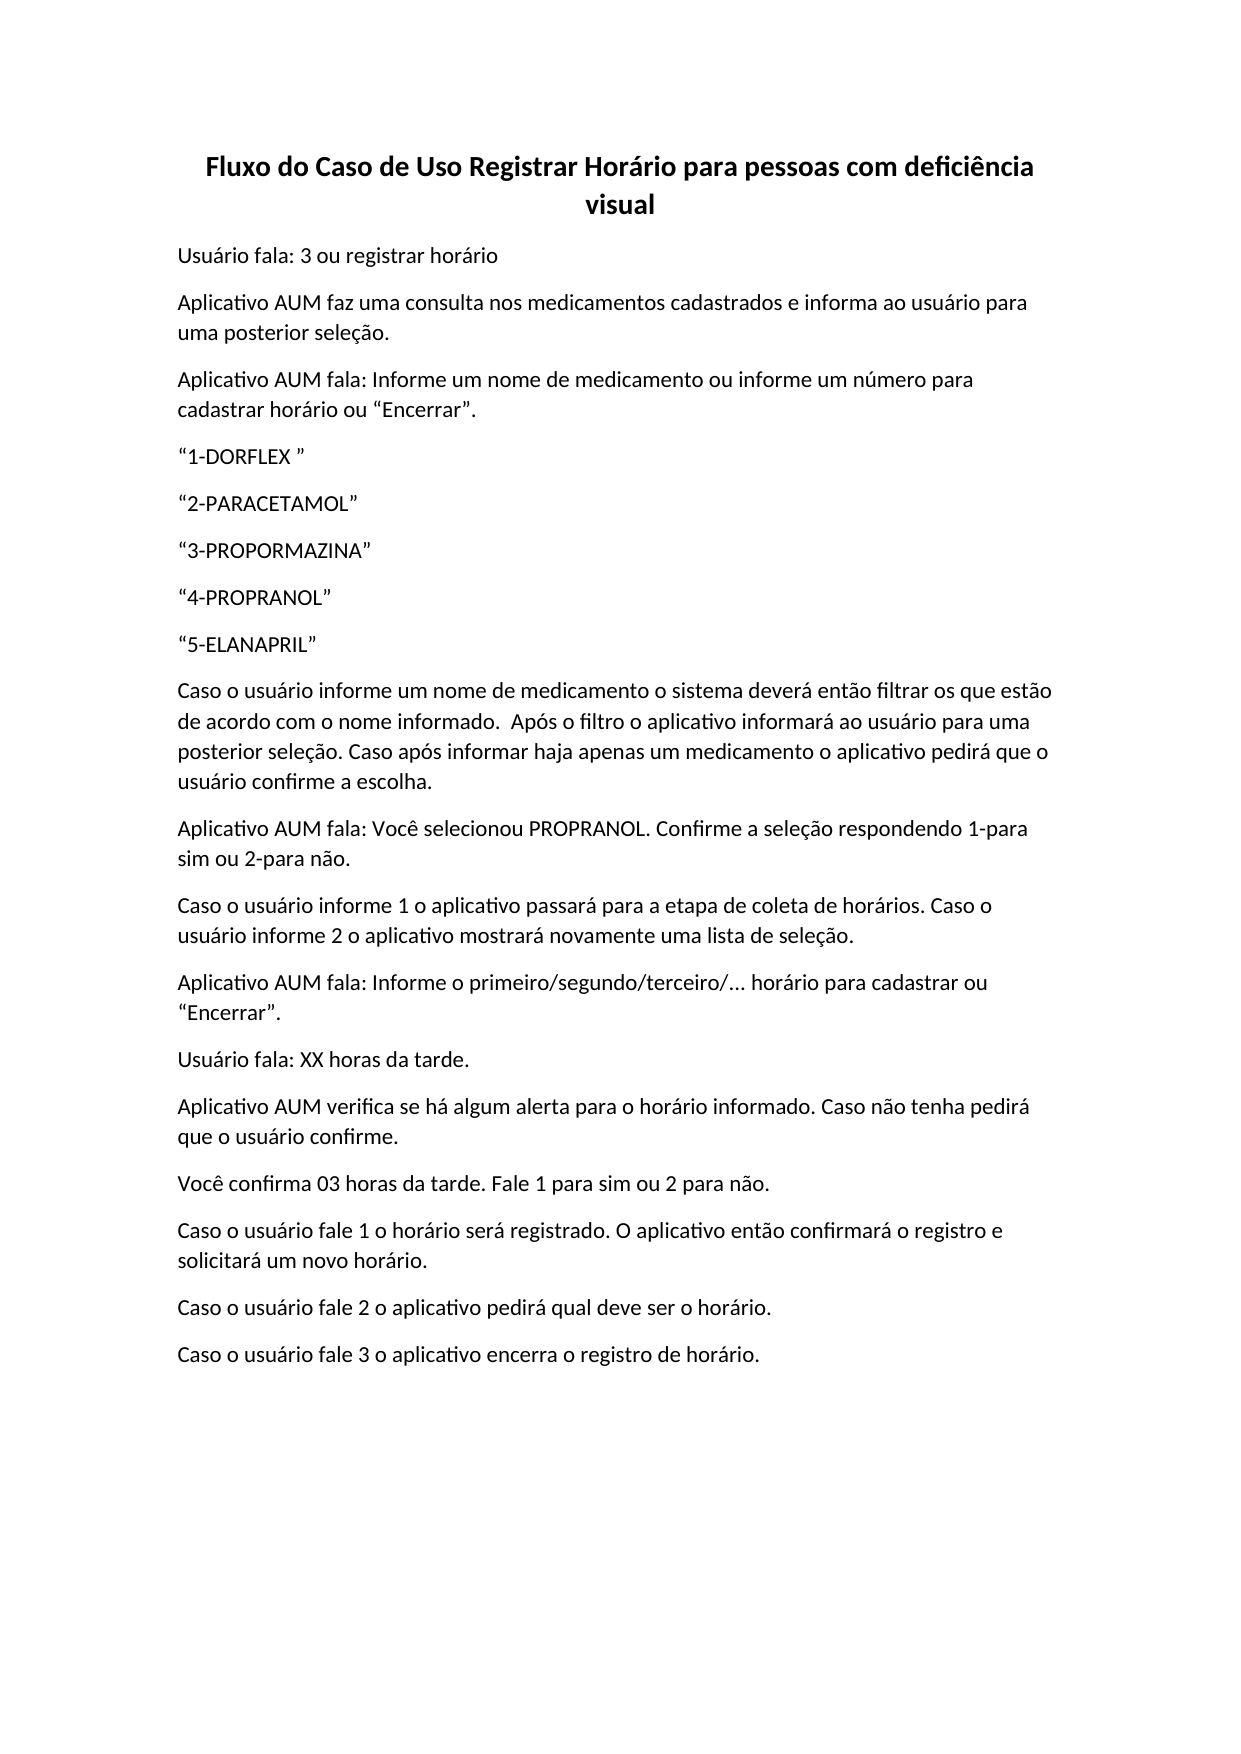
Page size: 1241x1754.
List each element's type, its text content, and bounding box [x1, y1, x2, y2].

text Caso o usuário fale 1 o horário será registrado. O aplicativo então confirmará o registro e solicitará um novo horário. [177, 1216, 1063, 1274]
text Você confirma 03 horas da tarde. Fale 1 para sim ou 2 para não. [177, 1169, 1063, 1197]
text Usuário fala: XX horas da tarde. [177, 1045, 1063, 1073]
text Caso o usuário fale 2 o aplicativo pedirá qual deve ser o horário. [177, 1293, 1063, 1321]
text Aplicativo AUM faz uma consulta nos medicamentos cadastrados e informa ao usuário para uma posterior seleção. [177, 288, 1063, 346]
text Aplicativo AUM fala: Informe um nome de medicamento ou informe um número para cadastrar horário ou “Encerrar”. [177, 365, 1063, 423]
text Aplicativo AUM verifica se há algum alerta para o horário informado. Caso não tenha pedirá que o usuário confirme. [177, 1092, 1063, 1150]
text “3-PROPORMAZINA” [177, 536, 1063, 564]
text Caso o usuário informe um nome de medicamento o sistema deverá então filtrar os que estão de acordo com o nome informado. Após o filtro o aplicativo informará ao usuário para uma posterior seleção. Caso após informar haja apenas um medicamento o aplicativo pedirá que o usuário confirme a escolha. [177, 677, 1063, 795]
text “2-PARACETAMOL” [177, 489, 1063, 517]
text “5-ELANAPRIL” [177, 630, 1063, 658]
text Caso o usuário informe 1 o aplicativo passará para a etapa de coleta de horários. Caso o usuário informe 2 o aplicativo mostrará novamente uma lista de seleção. [177, 891, 1063, 949]
text Caso o usuário fale 3 o aplicativo encerra o registro de horário. [177, 1340, 1063, 1368]
text Aplicativo AUM fala: Você selecionou PROPRANOL. Confirme a seleção respondendo 1-para sim ou 2-para não. [177, 814, 1063, 872]
text “4-PROPRANOL” [177, 583, 1063, 611]
text Aplicativo AUM fala: Informe o primeiro/segundo/terceiro/... horário para cadastrar ou “Encerrar”. [177, 968, 1063, 1026]
text “1-DORFLEX ” [177, 442, 1063, 470]
text Fluxo do Caso de Uso Registrar Horário para pessoas com deficiência visual [177, 148, 1063, 222]
text Usuário fala: 3 ou registrar horário [177, 241, 1063, 269]
